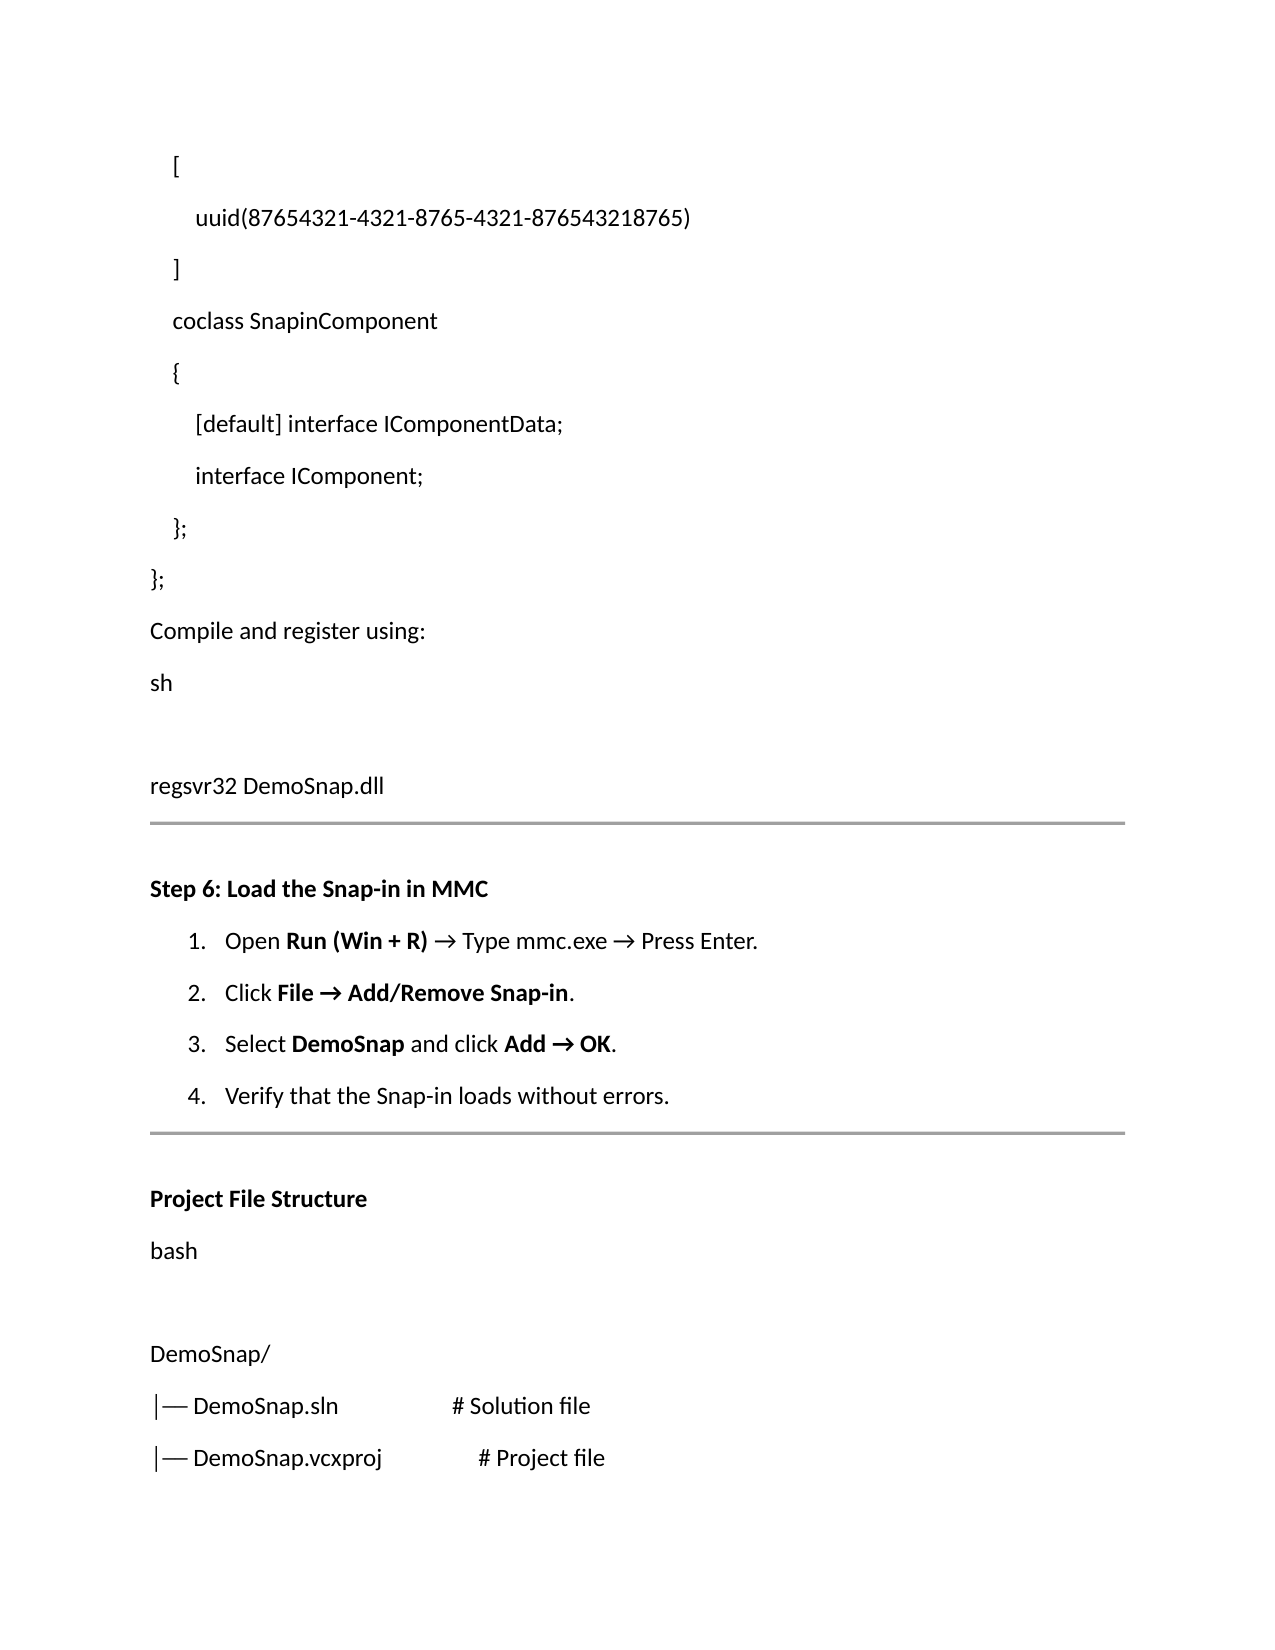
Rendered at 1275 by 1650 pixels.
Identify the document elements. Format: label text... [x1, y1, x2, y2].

text coclass SnapinComponent [150, 305, 1125, 336]
text bash [150, 1235, 1125, 1266]
text │── DemoSnap.sln # Solution file [150, 1390, 1125, 1421]
list Verify that the Snap-in loads without errors. [187, 1080, 1125, 1111]
text sh [150, 667, 1125, 697]
text Step 6: Load the Snap-in in MMC [150, 873, 1125, 904]
text }; [150, 563, 1125, 594]
text Project File Structure [150, 1183, 1125, 1214]
text regsvr32 DemoSnap.dll [150, 770, 1125, 801]
list Select DemoSnap and click Add → OK. [187, 1028, 1125, 1059]
text [ [150, 150, 1125, 181]
text }; [150, 512, 1125, 542]
text interface IComponent; [150, 460, 1125, 491]
text DemoSnap/ [150, 1338, 1125, 1369]
text uuid(87654321-4321-8765-4321-876543218765) [150, 202, 1125, 232]
list Click File → Add/Remove Snap-in. [187, 977, 1125, 1007]
list Open Run (Win + R) → Type mmc.exe → Press Enter. [187, 925, 1125, 956]
text │── DemoSnap.vcxproj # Project file [150, 1442, 1125, 1472]
text ] [150, 253, 1125, 284]
text { [150, 357, 1125, 387]
text [default] interface IComponentData; [150, 408, 1125, 439]
text Compile and register using: [150, 615, 1125, 646]
